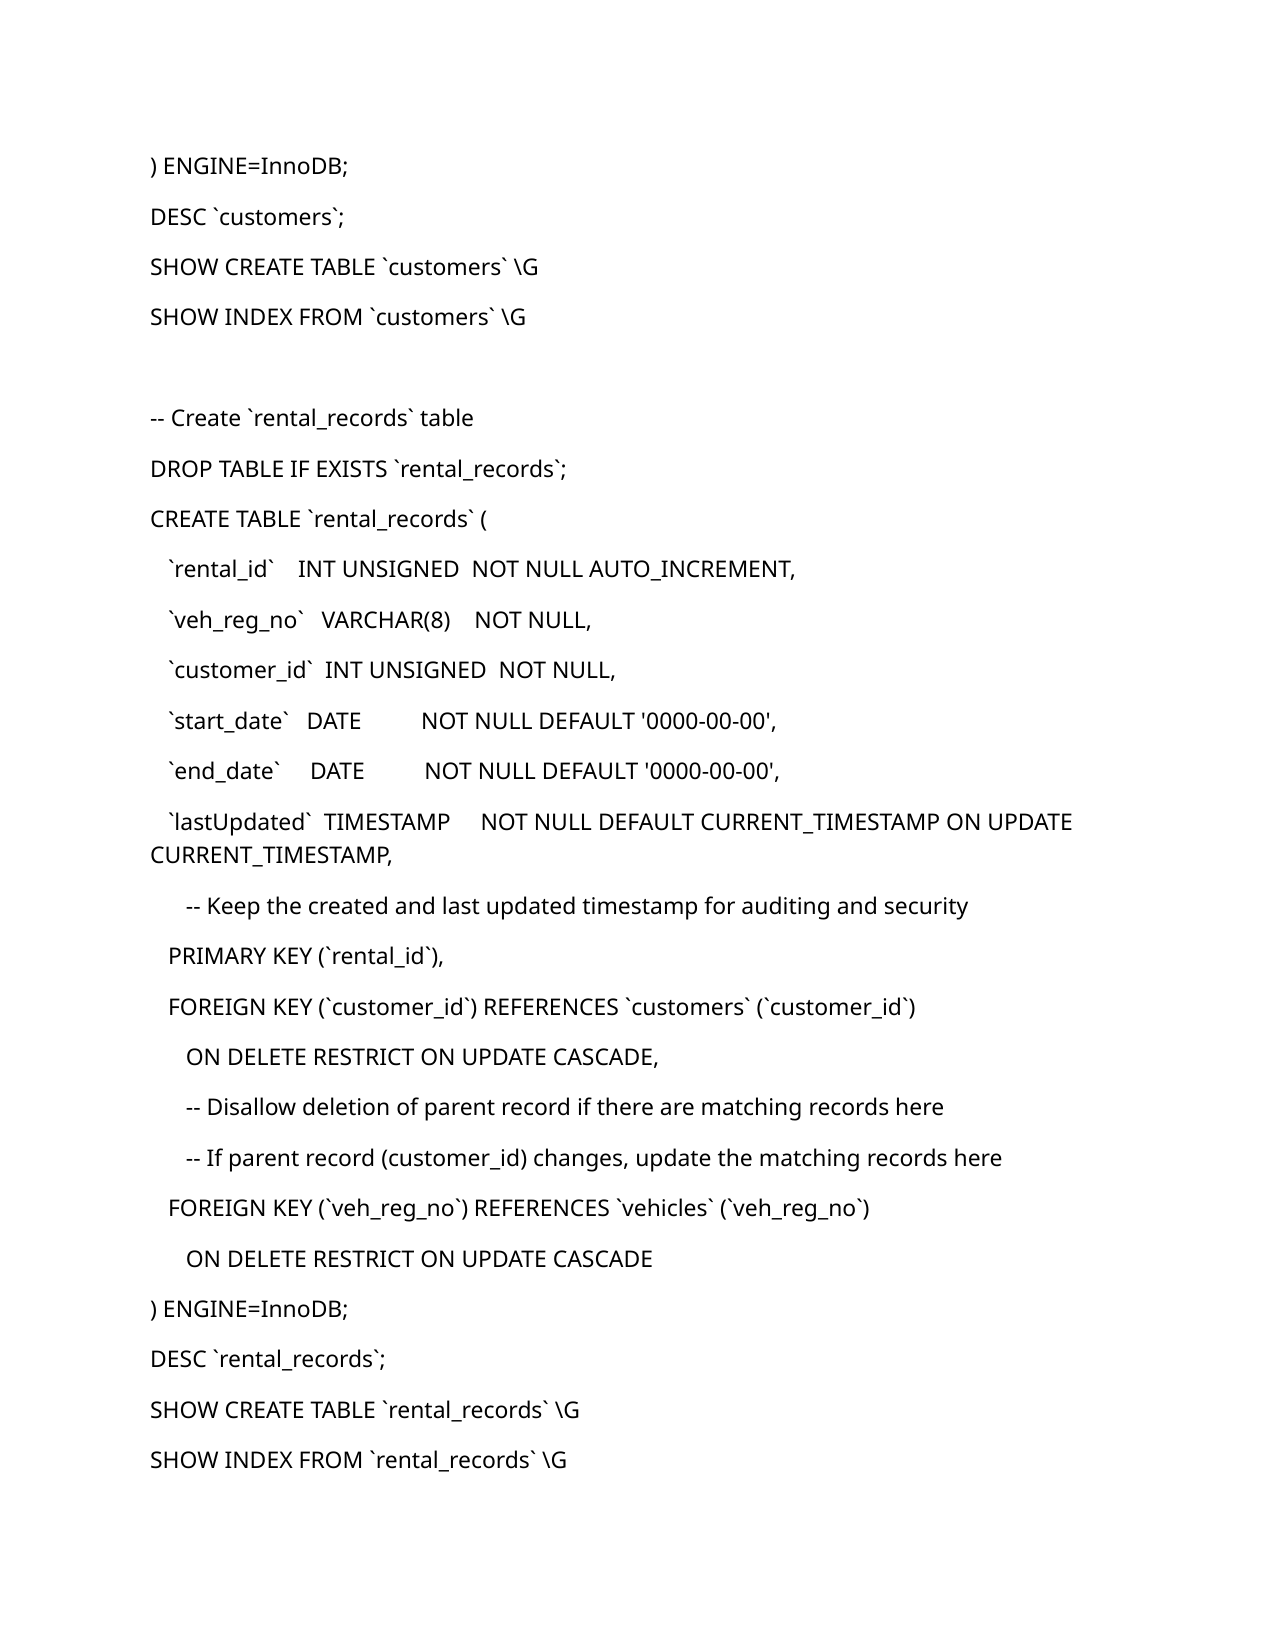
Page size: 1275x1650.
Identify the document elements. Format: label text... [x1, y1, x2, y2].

text -- Disallow deletion of parent record if there are matching records here [150, 1091, 1125, 1122]
text -- Create `rental_records` table [150, 402, 1125, 433]
text `start_date` DATE NOT NULL DEFAULT '0000-00-00', [150, 704, 1125, 736]
text `rental_id` INT UNSIGNED NOT NULL AUTO_INCREMENT, [150, 553, 1125, 584]
text -- If parent record (customer_id) changes, update the matching records here [150, 1142, 1125, 1173]
text `customer_id` INT UNSIGNED NOT NULL, [150, 654, 1125, 685]
text ) ENGINE=InnoDB; [150, 150, 1125, 181]
text `end_date` DATE NOT NULL DEFAULT '0000-00-00', [150, 755, 1125, 786]
text FOREIGN KEY (`veh_reg_no`) REFERENCES `vehicles` (`veh_reg_no`) [150, 1192, 1125, 1223]
text -- Keep the created and last updated timestamp for auditing and security [150, 889, 1125, 921]
text `lastUpdated` TIMESTAMP NOT NULL DEFAULT CURRENT_TIMESTAMP ON UPDATE CURRENT_TIMESTAMP, [150, 805, 1125, 870]
text ON DELETE RESTRICT ON UPDATE CASCADE [150, 1242, 1125, 1274]
text ON DELETE RESTRICT ON UPDATE CASCADE, [150, 1041, 1125, 1072]
text CREATE TABLE `rental_records` ( [150, 503, 1125, 534]
text SHOW CREATE TABLE `customers` \G [150, 251, 1125, 282]
text SHOW INDEX FROM `rental_records` \G [150, 1444, 1125, 1475]
text DESC `customers`; [150, 200, 1125, 232]
text DESC `rental_records`; [150, 1343, 1125, 1374]
text FOREIGN KEY (`customer_id`) REFERENCES `customers` (`customer_id`) [150, 990, 1125, 1022]
text DROP TABLE IF EXISTS `rental_records`; [150, 452, 1125, 484]
text PRIMARY KEY (`rental_id`), [150, 940, 1125, 971]
text SHOW INDEX FROM `customers` \G [150, 301, 1125, 332]
text ) ENGINE=InnoDB; [150, 1293, 1125, 1324]
text `veh_reg_no` VARCHAR(8) NOT NULL, [150, 604, 1125, 635]
text SHOW CREATE TABLE `rental_records` \G [150, 1394, 1125, 1425]
